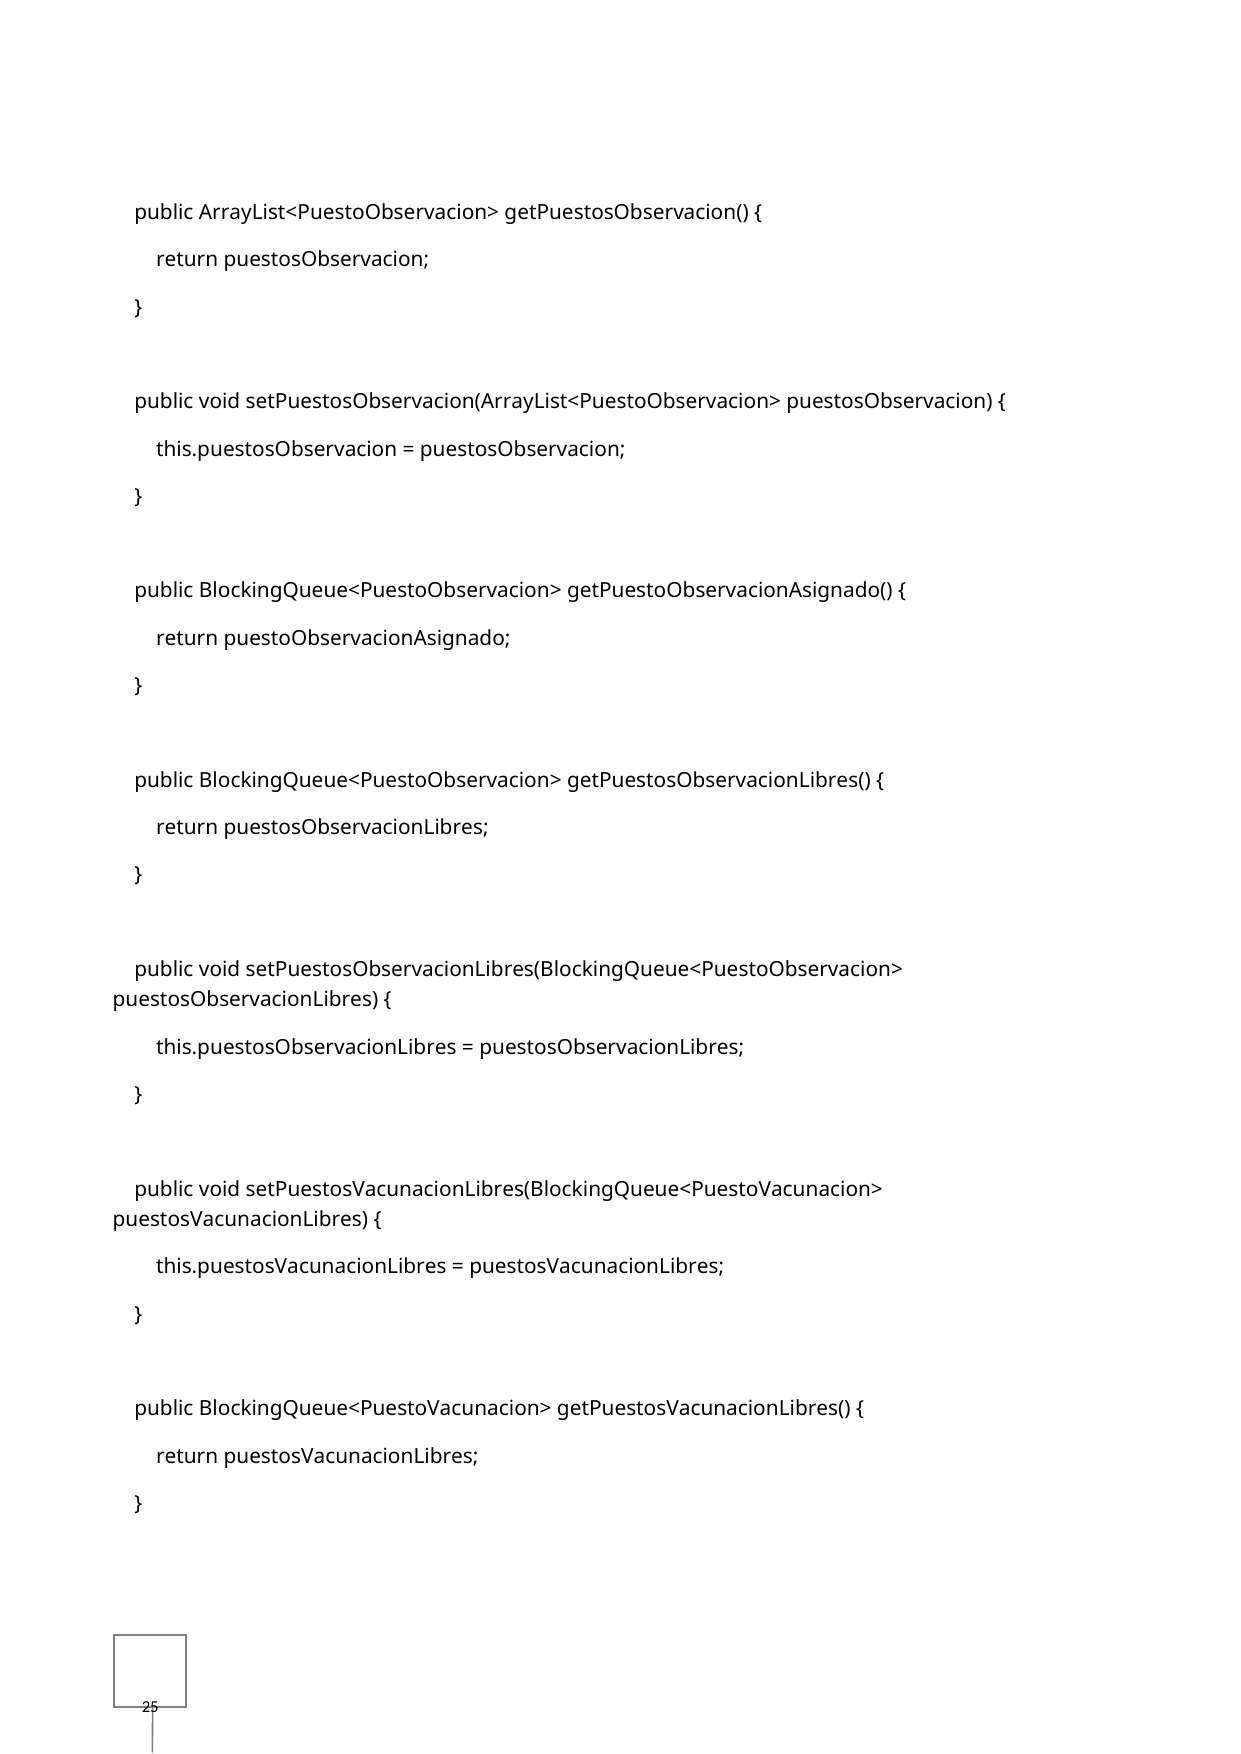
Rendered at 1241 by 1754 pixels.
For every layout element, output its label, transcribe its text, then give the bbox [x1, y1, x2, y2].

text return puestosObservacionLibres; [112, 812, 1128, 841]
text public void setPuestosVacunacionLibres(BlockingQueue<PuestoVacunacion> puestosVacunacionLibres) { [112, 1174, 1128, 1233]
text public BlockingQueue<PuestoObservacion> getPuestosObservacionLibres() { [112, 765, 1128, 793]
text } [112, 859, 1128, 888]
text } [112, 670, 1128, 699]
text public BlockingQueue<PuestoVacunacion> getPuestosVacunacionLibres() { [112, 1393, 1128, 1422]
text this.puestosObservacion = puestosObservacion; [112, 434, 1128, 462]
text } [112, 1079, 1128, 1108]
text public BlockingQueue<PuestoObservacion> getPuestoObservacionAsignado() { [112, 576, 1128, 604]
text } [112, 481, 1128, 509]
text public ArrayList<PuestoObservacion> getPuestosObservacion() { [112, 197, 1128, 226]
text public void setPuestosObservacionLibres(BlockingQueue<PuestoObservacion> puestosObservacionLibres) { [112, 954, 1128, 1013]
text this.puestosObservacionLibres = puestosObservacionLibres; [112, 1032, 1128, 1060]
text this.puestosVacunacionLibres = puestosVacunacionLibres; [112, 1252, 1128, 1280]
text return puestosObservacion; [112, 244, 1128, 273]
text } [112, 292, 1128, 320]
text } [112, 1299, 1128, 1327]
text public void setPuestosObservacion(ArrayList<PuestoObservacion> puestosObservacion) { [112, 386, 1128, 415]
text return puestoObservacionAsignado; [112, 623, 1128, 651]
text return puestosVacunacionLibres; [112, 1441, 1128, 1469]
text } [112, 1488, 1128, 1517]
